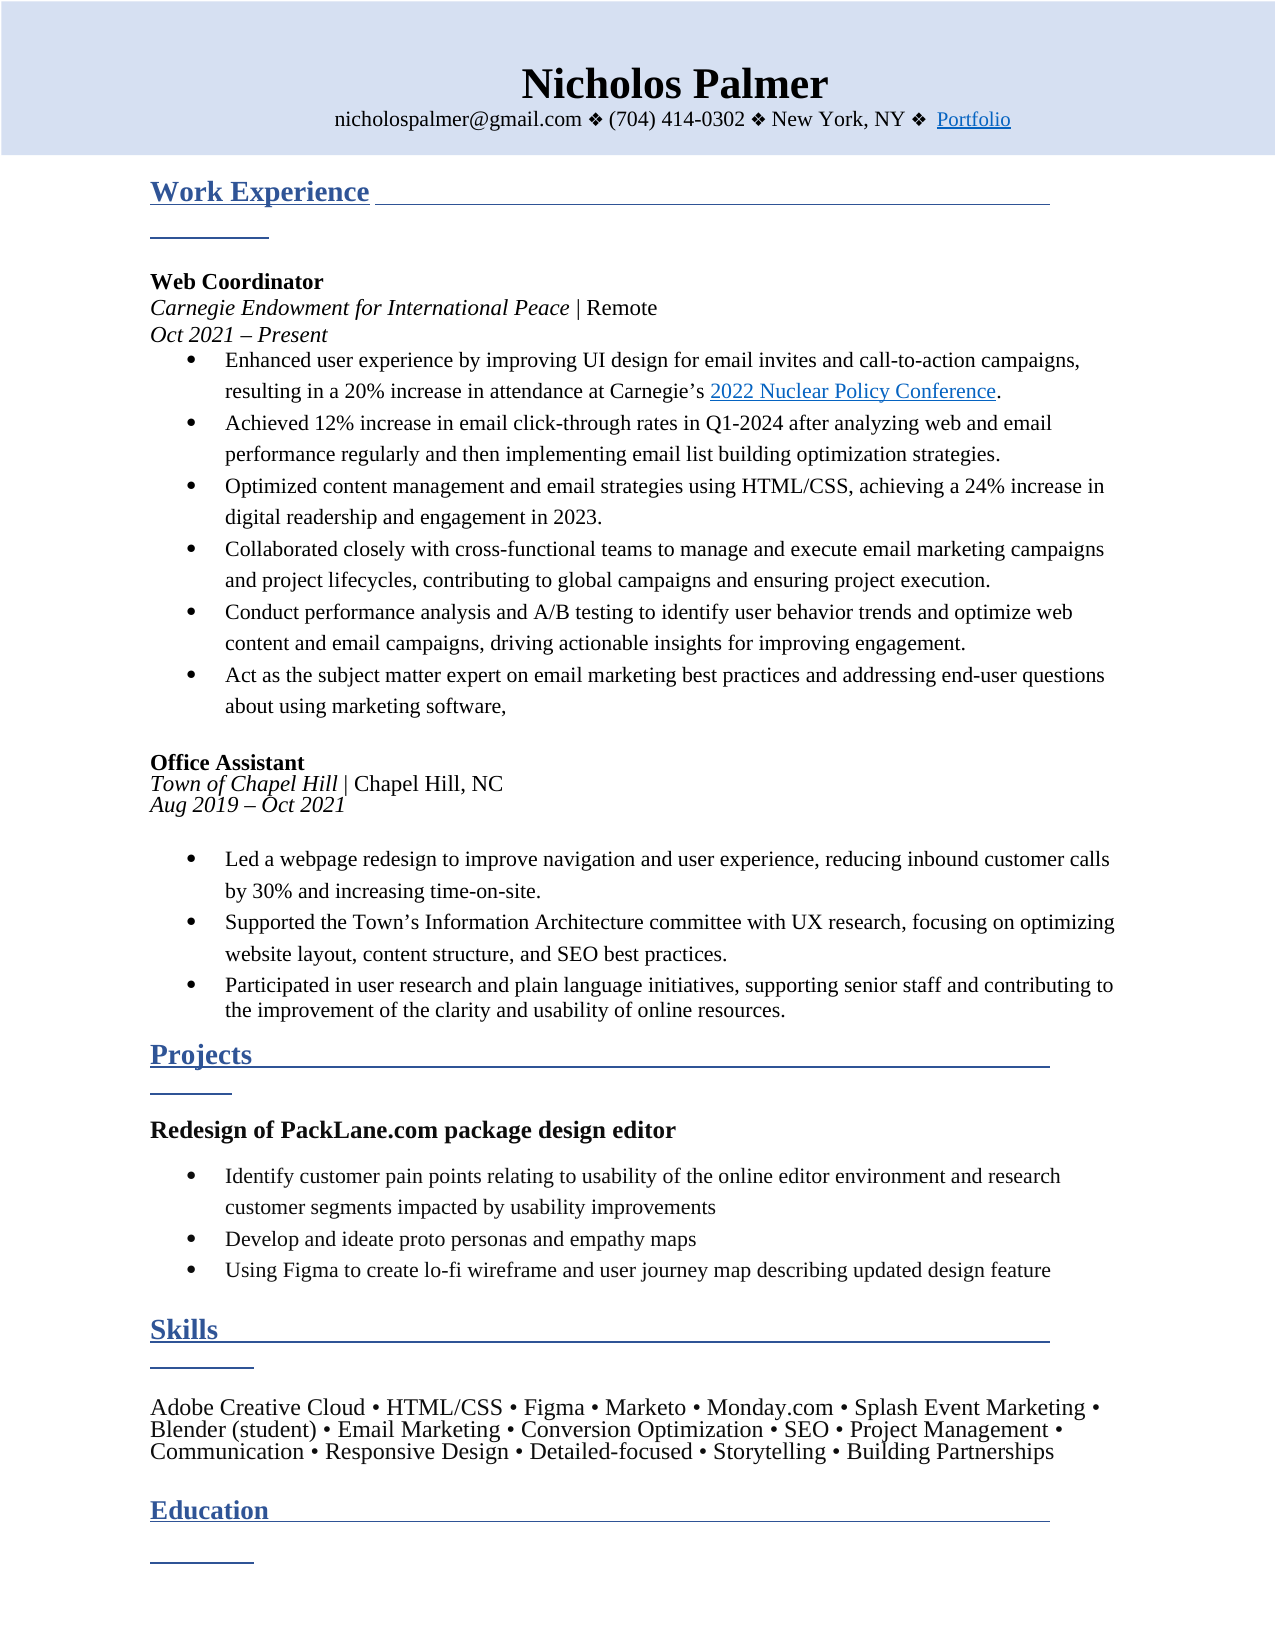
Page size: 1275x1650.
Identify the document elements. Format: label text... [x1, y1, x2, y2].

text Office Assistant Town of Chapel Hill | Chapel Hill, NC Aug 2019 – Oct 2021 [150, 754, 1125, 817]
list Identify customer pain points relating to usability of the online editor environment and research customer segments impacted by usability improvements [187, 1163, 1125, 1219]
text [150, 1494, 1125, 1567]
text Skills Adobe Creative Cloud • HTML/CSS • Figma • Marketo • Monday.com • Splash Event Marketing • Blender (student) • Email Marketing • Conversion Optimization • SEO • Project Management • Communication • Responsive Design • Detailed-focused • Storytelling • Building Partnerships [150, 1318, 1125, 1465]
list Enhanced user experience by improving UI design for email invites and call-to-action campaigns, resulting in a 20% increase in attendance at Carnegie’s 2022 Nuclear Policy Conference. [187, 347, 1125, 404]
list Nicholos Palmer nicholospalmer@gmail.com ❖ [225, 63, 1125, 174]
list Supported the Town’s Information Architecture committee with UX research, focusing on optimizing website layout, content structure, and SEO best practices. [187, 909, 1125, 966]
list Act as the subject matter expert on email marketing best practices and addressing end-user questions about using marketing software, [187, 662, 1125, 718]
text Projects Redesign of PackLane.com package design editor [150, 1022, 1125, 1163]
list Using Figma to create lo-fi wireframe and user journey map describing updated design feature [187, 1257, 1125, 1282]
list Develop and ideate proto personas and empathy maps [187, 1226, 1125, 1251]
list Participated in user research and plain language initiatives, supporting senior staff and contributing to the improvement of the clarity and usability of online resources. [187, 972, 1125, 1022]
list Achieved 12% increase in email click-through rates in Q1-2024 after analyzing web and email performance regularly and then implementing email list building optimization strategies. [187, 410, 1125, 467]
list Conduct performance analysis and A/B testing to identify user behavior trends and optimize web content and email campaigns, driving actionable insights for improving engagement. [187, 599, 1125, 655]
list Led a webpage redesign to improve navigation and user experience, reducing inbound customer calls by 30% and increasing time-on-site. [187, 846, 1125, 903]
list Optimized content management and email strategies using HTML/CSS, achieving a 24% increase in digital readership and engagement in 2023. [187, 473, 1125, 529]
text Work Experience Web Coordinator Carnegie Endowment for International Peace | Remote Oct 2021 – Present [150, 174, 1125, 347]
list Collaborated closely with cross-functional teams to manage and execute email marketing campaigns and project lifecycles, contributing to global campaigns and ensuring project execution. [187, 536, 1125, 592]
